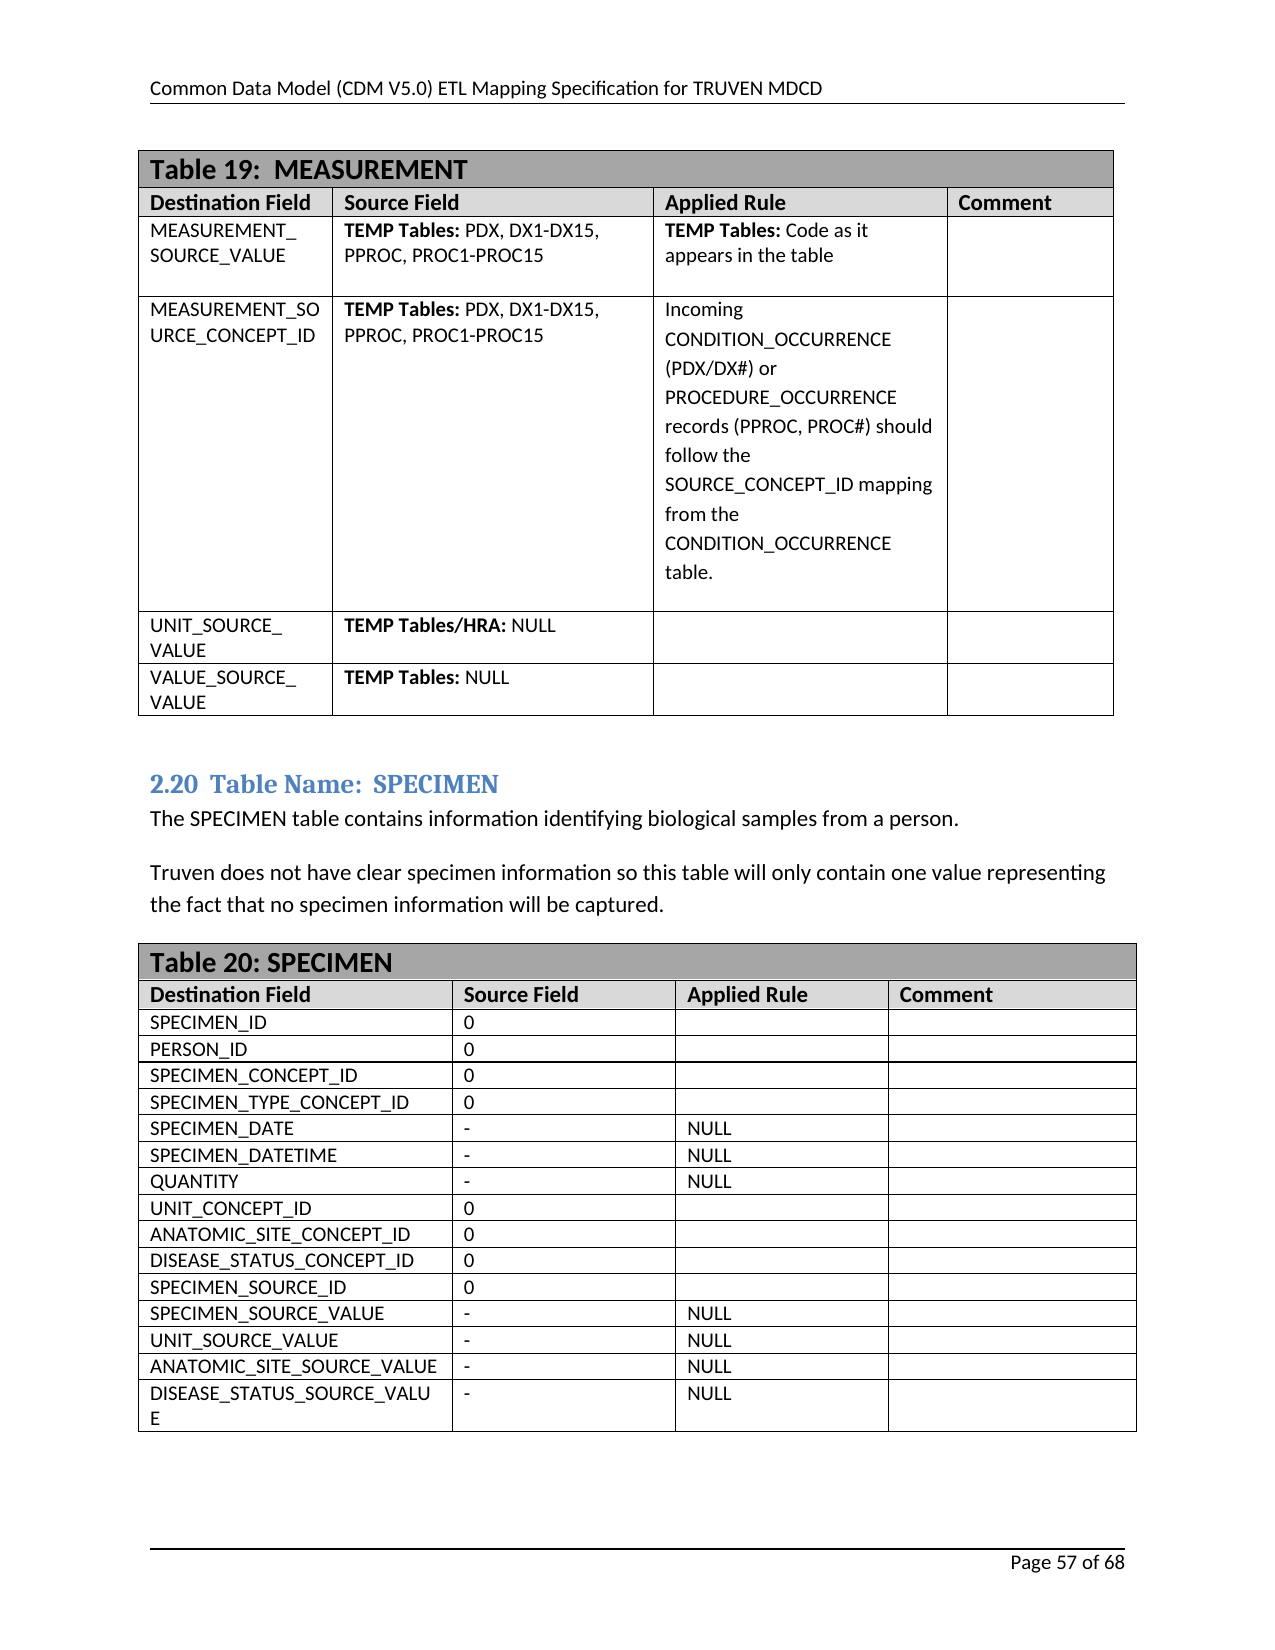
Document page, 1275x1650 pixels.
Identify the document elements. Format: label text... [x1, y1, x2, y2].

table_cell 0 [453, 1063, 675, 1088]
table_cell TEMP Tables: NULL [333, 664, 653, 715]
table_cell [948, 217, 1113, 296]
table_cell Comment [889, 981, 1136, 1008]
table_cell PERSON_ID [139, 1036, 452, 1061]
table_cell ANATOMIC_SITE_CONCEPT_ID [139, 1221, 452, 1247]
table_cell Source Field [333, 188, 653, 216]
table_cell - [453, 1327, 675, 1352]
table_cell SPECIMEN_DATETIME [139, 1142, 452, 1167]
table_cell UNIT_SOURCE_VALUE [139, 1327, 452, 1352]
table_cell [676, 1089, 888, 1114]
table_cell [676, 1010, 888, 1035]
table_cell [889, 1327, 1136, 1352]
table_cell [676, 1036, 888, 1061]
table_cell [654, 664, 947, 715]
table_cell UNIT_CONCEPT_ID [139, 1195, 452, 1220]
table_cell [889, 1168, 1136, 1194]
table_cell Incoming CONDITION_OCCURRENCE (PDX/DX#) or PROCEDURE_OCCURRENCE records (PPROC, PROC#) should follow the SOURCE_CONCEPT_ID mapping from the CONDITION_OCCURRENCE table. [654, 297, 947, 611]
table_cell [676, 1248, 888, 1273]
table_cell - [453, 1301, 675, 1326]
table_cell - [453, 1354, 675, 1379]
table_cell NULL [676, 1168, 888, 1194]
table_cell [676, 1063, 888, 1088]
table_cell TEMP Tables: Code as it appears in the table [654, 217, 947, 296]
table_cell [889, 1274, 1136, 1299]
table_cell [889, 1301, 1136, 1326]
table_cell Destination Field [139, 188, 332, 216]
table_cell MEASUREMENT_ SOURCE_VALUE [139, 217, 332, 296]
table_cell Applied Rule [654, 188, 947, 216]
table_cell VALUE_SOURCE_ VALUE [139, 664, 332, 715]
table_cell ANATOMIC_SITE_SOURCE_VALUE [139, 1354, 452, 1379]
table_cell - [453, 1380, 675, 1431]
table_cell [676, 1221, 888, 1247]
text Truven does not have clear specimen information so this table will only contain one value representing the fact that no specimen information will be captured. [150, 858, 1125, 918]
table_cell NULL [676, 1380, 888, 1431]
table_cell - [453, 1168, 675, 1194]
table_cell [889, 1036, 1136, 1061]
subtitle Table Name: SPECIMEN [150, 769, 1125, 800]
table_cell SPECIMEN_SOURCE_VALUE [139, 1301, 452, 1326]
text The SPECIMEN table contains information identifying biological samples from a person. [150, 804, 1125, 833]
table_cell SPECIMEN_SOURCE_ID [139, 1274, 452, 1299]
table_cell SPECIMEN_ID [139, 1010, 452, 1035]
table_cell TEMP Tables: PDX, DX1-DX15, PPROC, PROC1-PROC15 [333, 217, 653, 296]
table_cell [948, 297, 1113, 611]
table_cell [889, 1063, 1136, 1088]
table_cell 0 [453, 1089, 675, 1114]
table_cell [889, 1142, 1136, 1167]
table_cell [948, 664, 1113, 715]
table_cell SPECIMEN_TYPE_CONCEPT_ID [139, 1089, 452, 1114]
table_cell DISEASE_STATUS_CONCEPT_ID [139, 1248, 452, 1273]
table_cell UNIT_SOURCE_ VALUE [139, 612, 332, 663]
table_cell Applied Rule [676, 981, 888, 1008]
table_cell [948, 612, 1113, 663]
table_cell NULL [676, 1301, 888, 1326]
table_cell [889, 1354, 1136, 1379]
table_cell NULL [676, 1327, 888, 1352]
table_cell Source Field [453, 981, 675, 1008]
table_cell SPECIMEN_DATE [139, 1115, 452, 1141]
table_cell NULL [676, 1115, 888, 1141]
table_cell - [453, 1115, 675, 1141]
table_cell [889, 1221, 1136, 1247]
table_cell [654, 612, 947, 663]
table_cell [889, 1248, 1136, 1273]
table_cell 0 [453, 1248, 675, 1273]
table_cell 0 [453, 1221, 675, 1247]
table_cell [889, 1380, 1136, 1431]
table_cell NULL [676, 1142, 888, 1167]
table_cell [889, 1089, 1136, 1114]
table_cell DISEASE_STATUS_SOURCE_VALUE [139, 1380, 452, 1431]
table_cell [889, 1195, 1136, 1220]
table_cell [676, 1274, 888, 1299]
table_cell Destination Field [139, 981, 452, 1008]
table_cell 0 [453, 1036, 675, 1061]
table_cell [889, 1115, 1136, 1141]
table_cell [676, 1195, 888, 1220]
table_cell Comment [948, 188, 1113, 216]
table_cell QUANTITY [139, 1168, 452, 1194]
table_cell TEMP Tables: PDX, DX1-DX15, PPROC, PROC1-PROC15 [333, 297, 653, 611]
table_cell - [453, 1142, 675, 1167]
table_cell MEASUREMENT_SOURCE_CONCEPT_ID [139, 297, 332, 611]
table_cell SPECIMEN_CONCEPT_ID [139, 1063, 452, 1088]
table_cell [889, 1010, 1136, 1035]
table_header Table 20: SPECIMEN [139, 944, 1136, 979]
table_cell TEMP Tables/HRA: NULL [333, 612, 653, 663]
table_cell NULL [676, 1354, 888, 1379]
table_cell 0 [453, 1010, 675, 1035]
table_header Table 19: MEASUREMENT [139, 151, 1113, 187]
table_cell 0 [453, 1274, 675, 1299]
table_cell 0 [453, 1195, 675, 1220]
